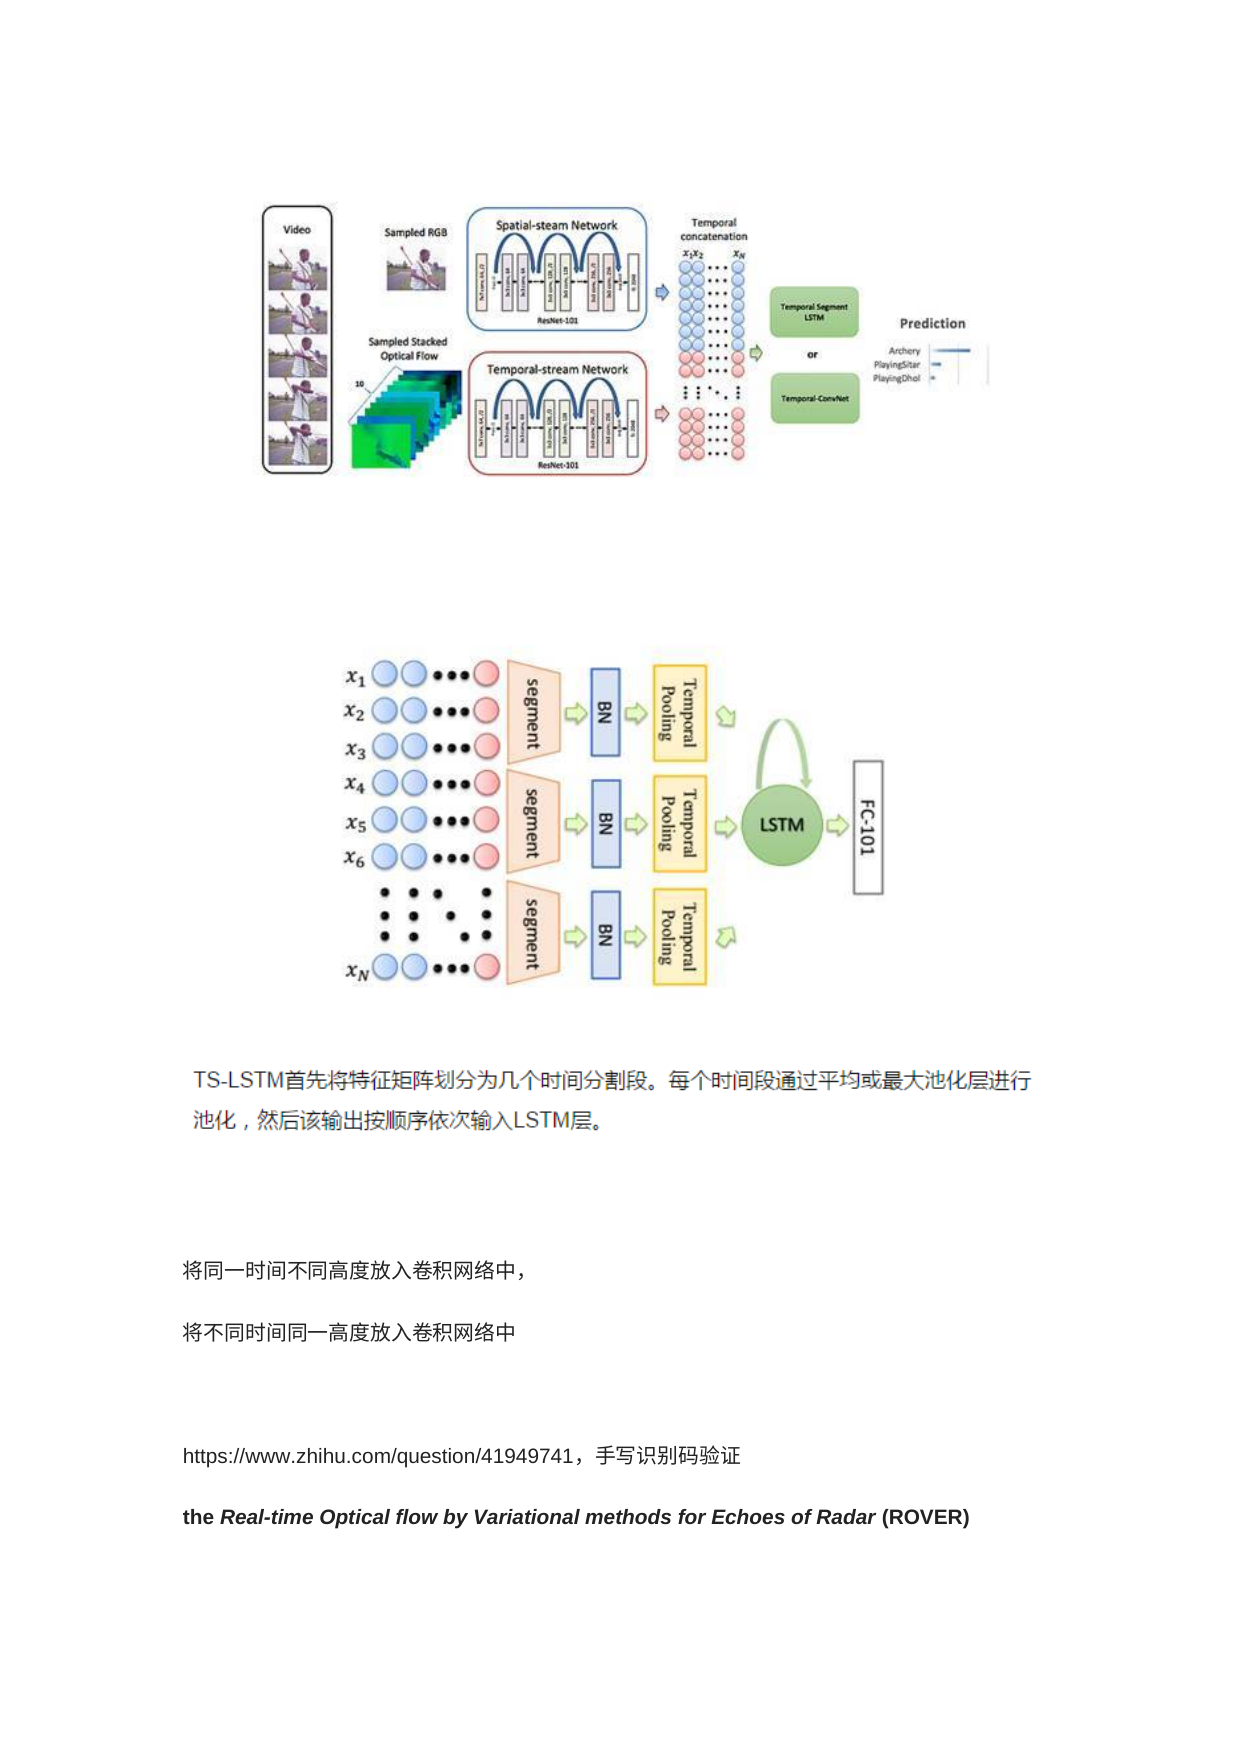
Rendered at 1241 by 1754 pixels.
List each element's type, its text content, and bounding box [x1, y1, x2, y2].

picture [182, 162, 1058, 491]
text the Real-time Optical flow by Variational methods for Echoes of Radar (ROVER) [183, 1500, 1058, 1533]
text 将同一时间不同高度放入卷积网络中， [183, 1254, 1058, 1286]
text https://www.zhihu.com/question/41949741，手写识别码验证 [183, 1439, 1058, 1471]
text 将不同时间同一高度放入卷积网络中 [183, 1315, 1058, 1348]
picture [182, 610, 1058, 1149]
